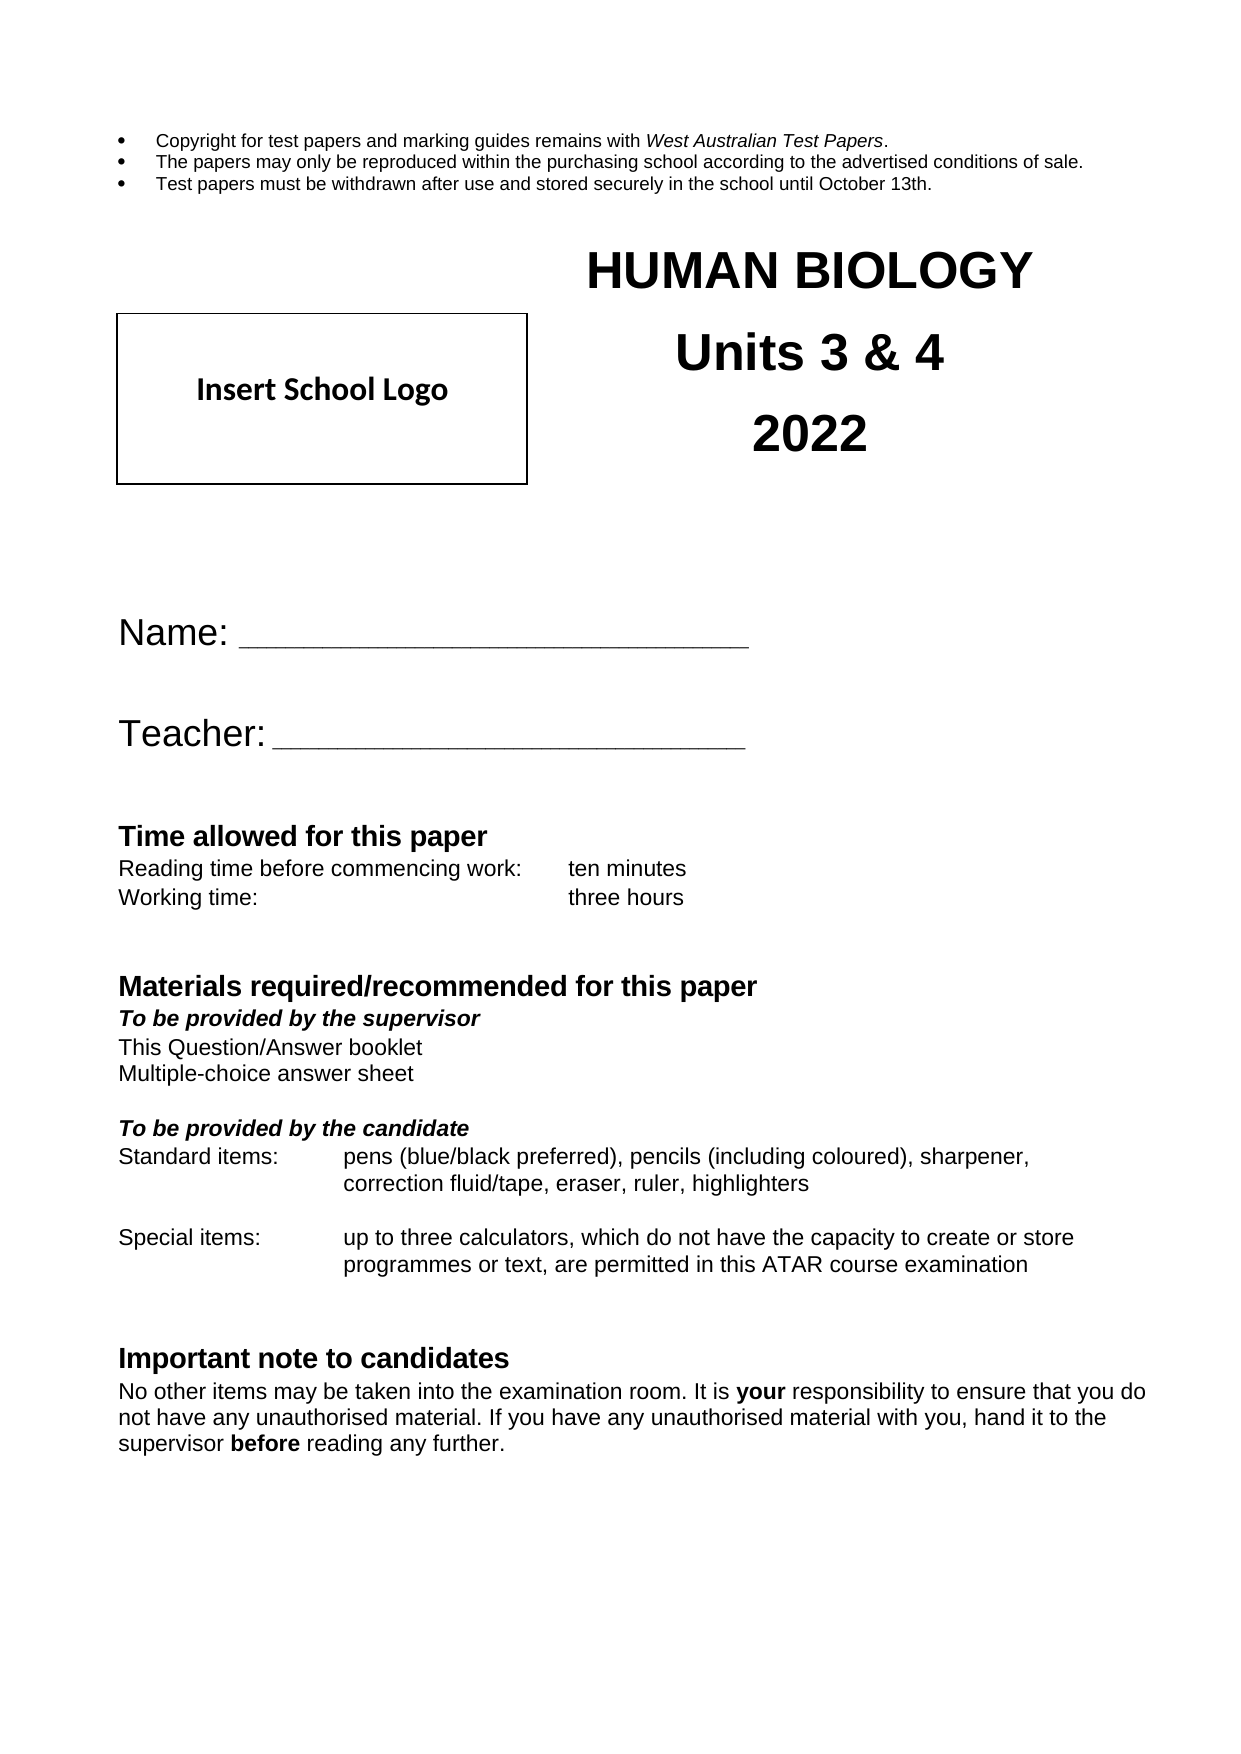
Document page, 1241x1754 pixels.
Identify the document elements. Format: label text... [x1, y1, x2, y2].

text No other items may be taken into the examination room. It is your responsibility to ensure that you do not have any unauthorised material. If you have any unauthorised material with you, hand it to the supervisor before reading any further. [118, 1378, 1176, 1457]
text To be provided by the candidate [118, 1115, 1122, 1141]
text Time allowed for this paper [118, 819, 1122, 853]
list Copyright for test papers and marking guides remains with West Australian Test Papers. [118, 129, 1122, 151]
text Special items: up to three calculators, which do not have the capacity to create or store programmes or text, are permitted in this ATAR course examination [118, 1224, 1122, 1277]
text Materials required/recommended for this paper [118, 969, 1122, 1002]
text Reading time before commencing work: ten minutes [118, 855, 1122, 882]
text This Question/Answer booklet [118, 1033, 1122, 1060]
list Test papers must be withdrawn after use and stored securely in the school until October 13th. [118, 173, 1122, 194]
text Multiple-choice answer sheet [118, 1060, 1122, 1086]
text To be provided by the supervisor [118, 1005, 1122, 1031]
text Standard items: pens (blue/black preferred), pencils (including coloured), sharpener, correction fluid/tape, eraser, ruler, highlighters [118, 1143, 1122, 1196]
list The papers may only be reproduced within the purchasing school according to the advertised conditions of sale. [118, 151, 1122, 173]
text Teacher: ___________________________________________________ [118, 711, 1122, 754]
text Important note to candidates [118, 1342, 1122, 1375]
text Working time: three hours [118, 884, 1122, 910]
text Name: _______________________________________________________ [118, 610, 1122, 653]
